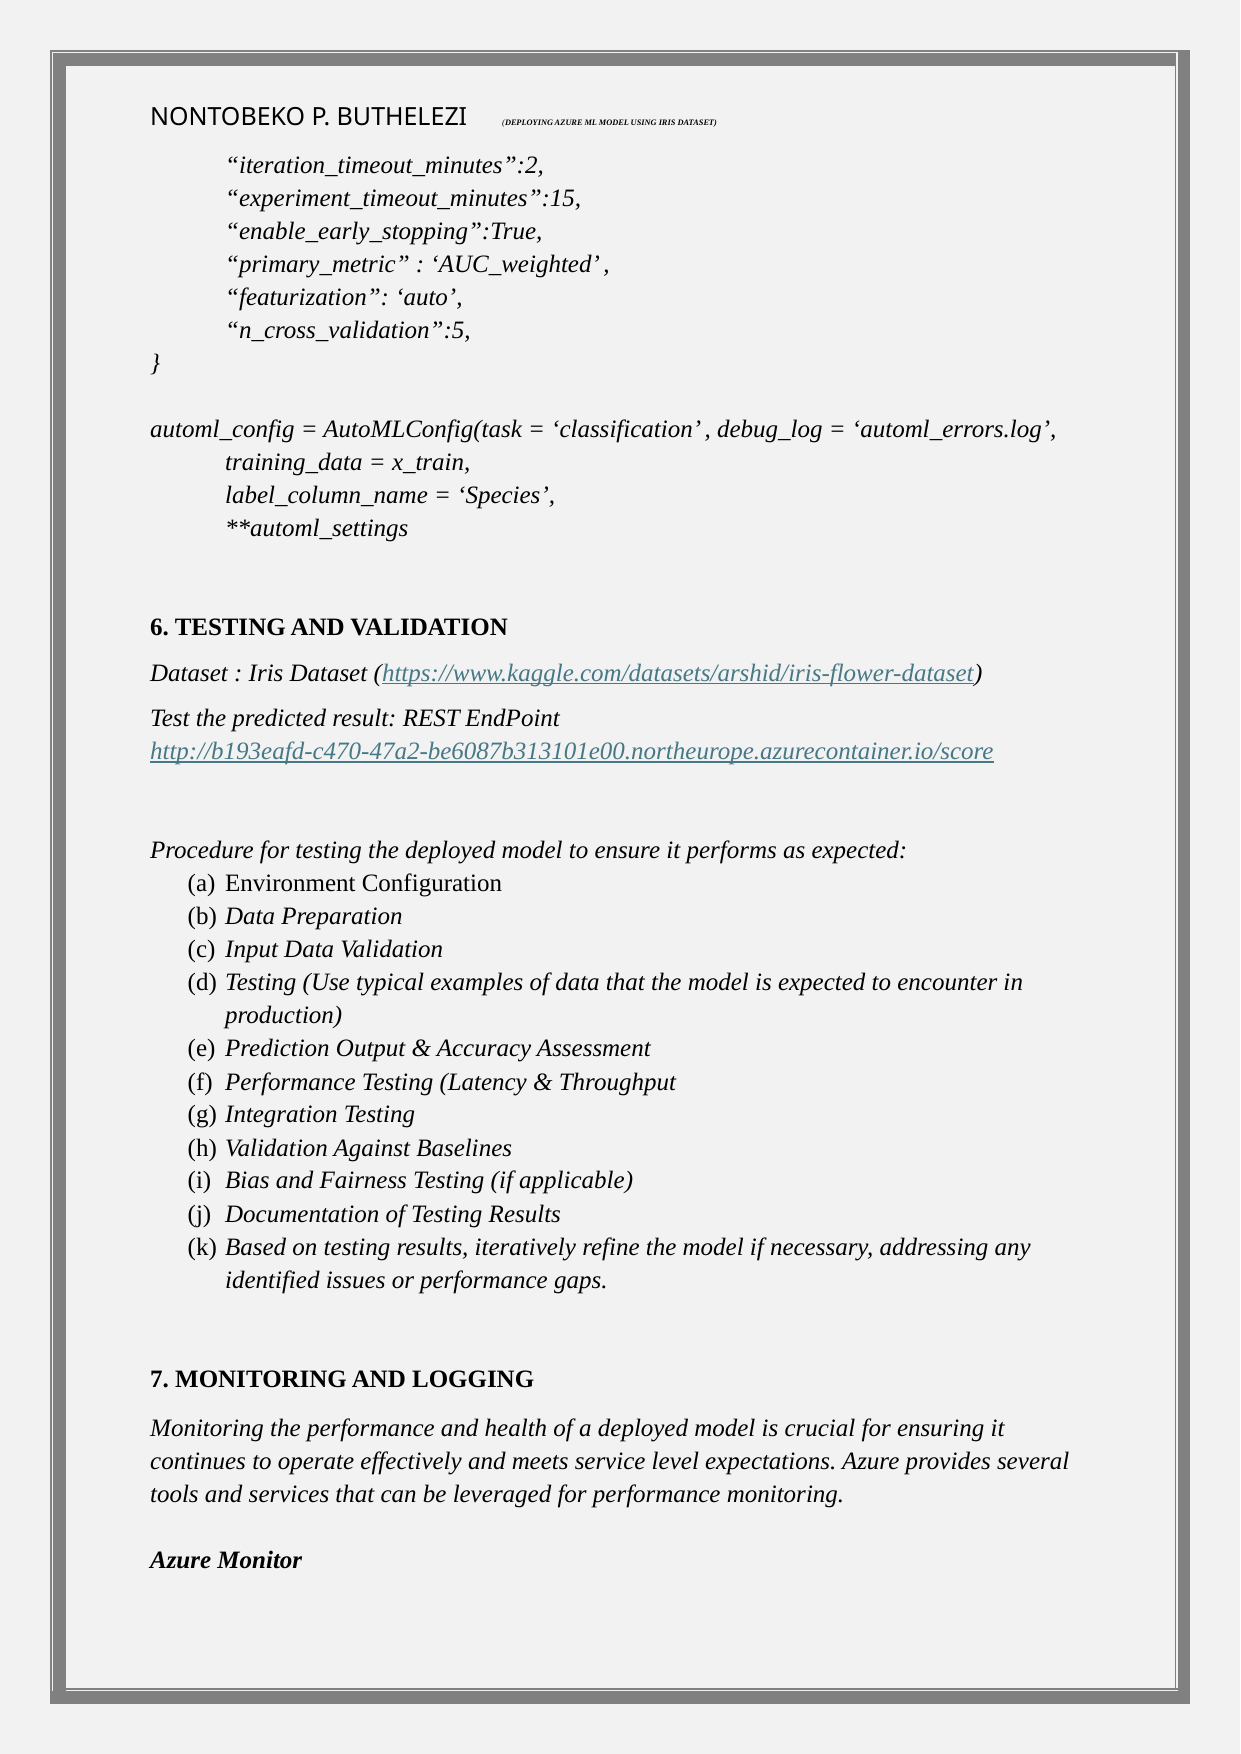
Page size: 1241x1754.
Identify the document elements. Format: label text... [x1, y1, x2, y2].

text **automl_settings [150, 513, 1090, 542]
text “featurization”: ‘auto’, [150, 282, 1090, 311]
list Based on testing results, iteratively refine the model if necessary, addressing any identified issues or performance gaps. [187, 1232, 1090, 1293]
list Prediction Output & Accuracy Assessment [187, 1033, 1090, 1062]
text 7. MONITORING AND LOGGING [150, 1364, 1090, 1392]
list Documentation of Testing Results [187, 1199, 1090, 1227]
text } [150, 348, 1090, 377]
text Azure Monitor [150, 1546, 1090, 1574]
text automl_config = AutoMLConfig(task = ‘classification’ , debug_log = ‘automl_errors.log’, [150, 414, 1090, 443]
text training_data = x_train, [150, 447, 1090, 476]
text “n_cross_validation”:5, [150, 315, 1090, 344]
text Dataset : Iris Dataset (https://www.kaggle.com/datasets/arshid/iris-flower-dataset) [150, 658, 1090, 687]
text “experiment_timeout_minutes”:15, [150, 183, 1090, 212]
text “enable_early_stopping”:True, [150, 216, 1090, 245]
text Monitoring the performance and health of a deployed model is crucial for ensuring it continues to operate effectively and meets service level expectations. Azure provides several tools and services that can be leveraged for performance monitoring. [150, 1413, 1090, 1508]
list Data Preparation [187, 901, 1090, 930]
text “primary_metric” : ‘AUC_weighted’ , [150, 249, 1090, 278]
list Integration Testing [187, 1099, 1090, 1128]
list Bias and Fairness Testing (if applicable) [187, 1166, 1090, 1194]
list Validation Against Baselines [187, 1133, 1090, 1161]
text “iteration_timeout_minutes”:2, [150, 150, 1090, 179]
text Test the predicted result: REST EndPoint [150, 703, 1090, 732]
text label_column_name = ‘Species’, [150, 480, 1090, 509]
text 6. TESTING AND VALIDATION [150, 612, 1090, 641]
list Input Data Validation [187, 934, 1090, 963]
list Performance Testing (Latency & Throughput [187, 1067, 1090, 1095]
text http://b193eafd-c470-47a2-be6087b313101e00.northeurope.azurecontainer.io/score [150, 736, 1090, 765]
list Environment Configuration [187, 868, 1090, 897]
list Testing (Use typical examples of data that the model is expected to encounter in production) [187, 967, 1090, 1029]
text Procedure for testing the deployed model to ensure it performs as expected: [150, 835, 1090, 864]
